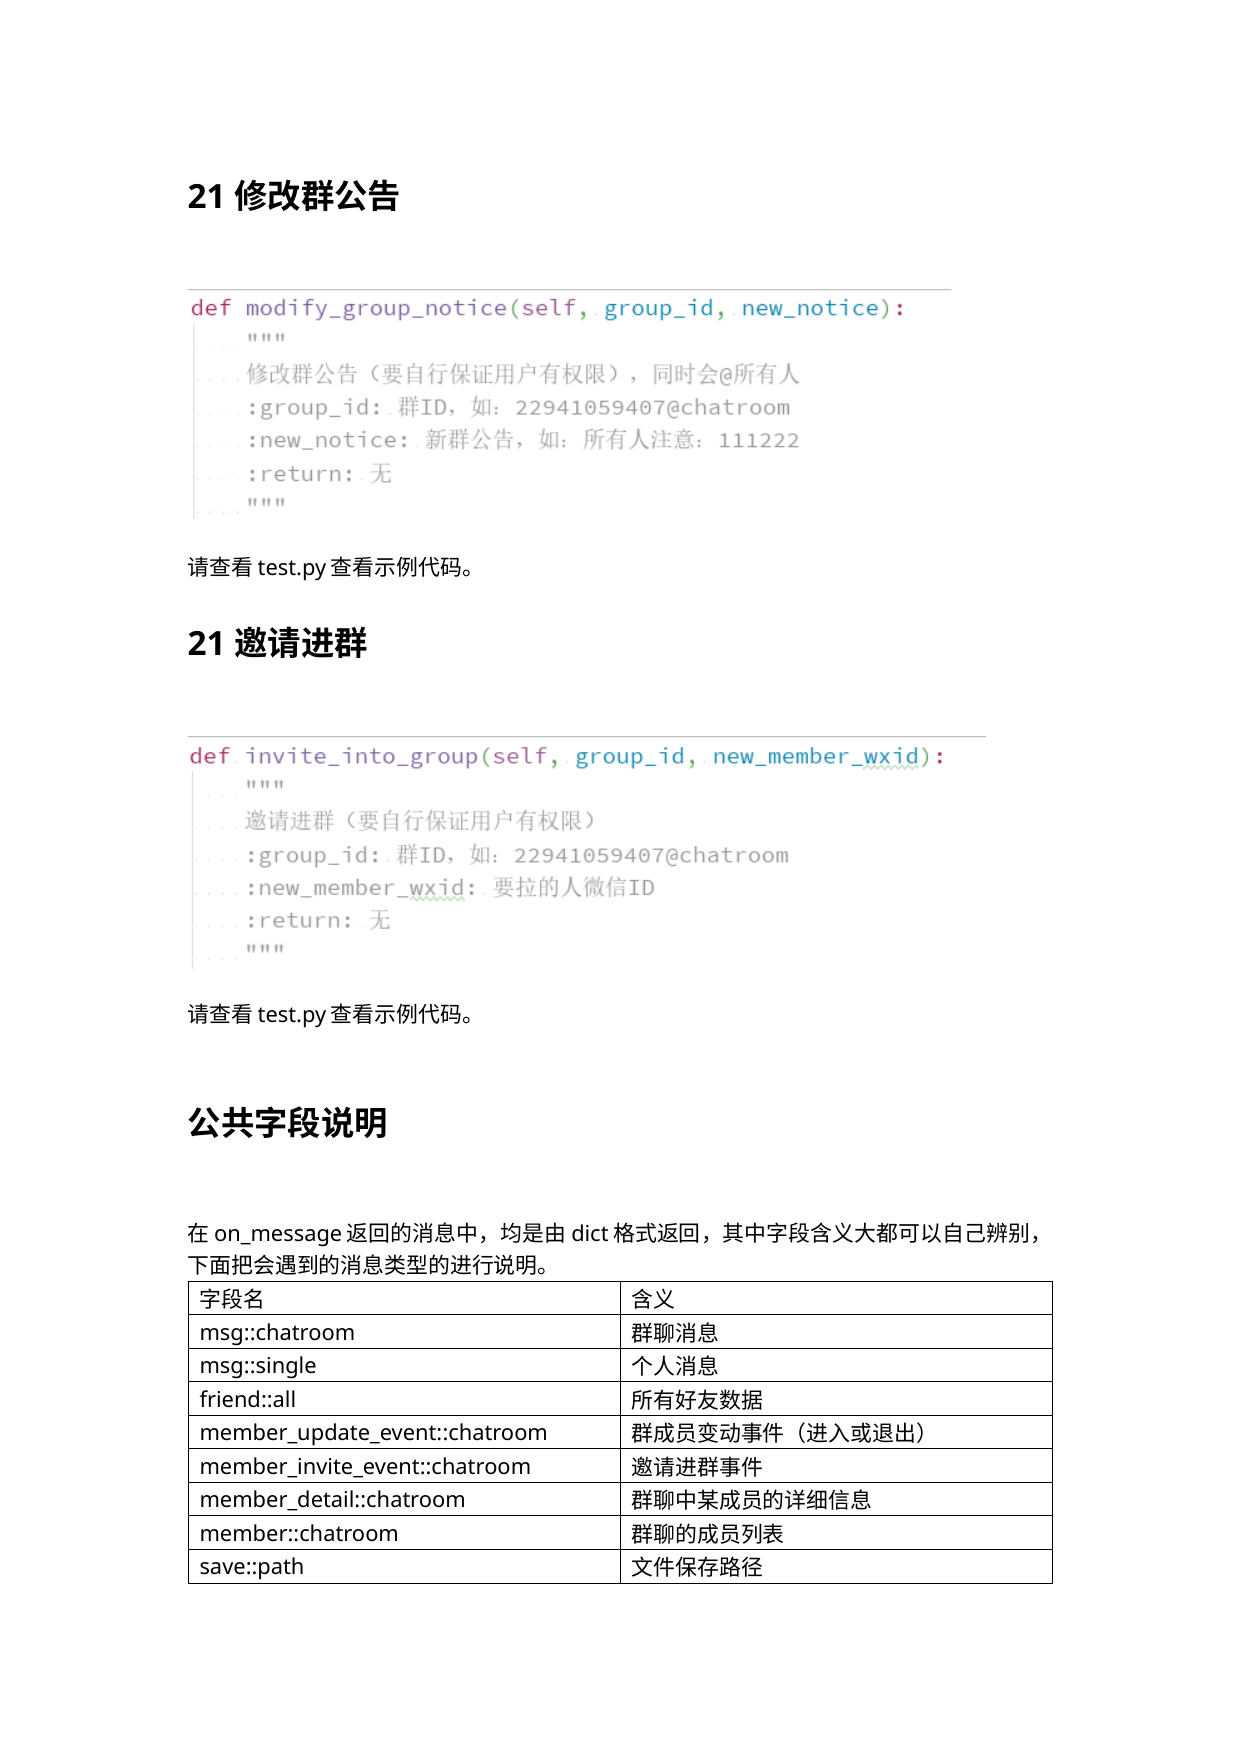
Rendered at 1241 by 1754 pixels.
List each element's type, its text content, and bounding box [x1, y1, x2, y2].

subtitle 公共字段说明 [187, 1088, 1053, 1153]
table_cell msg::chatroom [189, 1315, 620, 1348]
table_header 含义 [621, 1282, 1052, 1314]
table_cell member_invite_event::chatroom [189, 1449, 620, 1482]
table_cell 所有好友数据 [621, 1382, 1052, 1415]
picture [187, 289, 952, 519]
table_cell 群聊的成员列表 [621, 1516, 1052, 1549]
table_cell 个人消息 [621, 1349, 1052, 1381]
table_cell save::path [189, 1550, 620, 1582]
subtitle 21 修改群公告 [187, 162, 1053, 227]
text 请查看test.py查看示例代码。 [187, 549, 1053, 582]
table_cell friend::all [189, 1382, 620, 1415]
table_cell 群聊中某成员的详细信息 [621, 1483, 1052, 1515]
table_cell member_detail::chatroom [189, 1483, 620, 1515]
table_cell 文件保存路径 [621, 1550, 1052, 1582]
table_cell msg::single [189, 1349, 620, 1381]
table_cell member_update_event::chatroom [189, 1416, 620, 1448]
subtitle 21 邀请进群 [187, 609, 1053, 674]
text 在on_message返回的消息中，均是由dict格式返回，其中字段含义大都可以自己辨别，下面把会遇到的消息类型的进行说明。 [187, 1216, 1053, 1281]
text 请查看test.py查看示例代码。 [187, 996, 1053, 1029]
table_cell 邀请进群事件 [621, 1449, 1052, 1482]
table_header 字段名 [189, 1282, 620, 1314]
table_cell member::chatroom [189, 1516, 620, 1549]
table_cell 群聊消息 [621, 1315, 1052, 1348]
picture [187, 736, 987, 969]
table_cell 群成员变动事件（进入或退出） [621, 1416, 1052, 1448]
